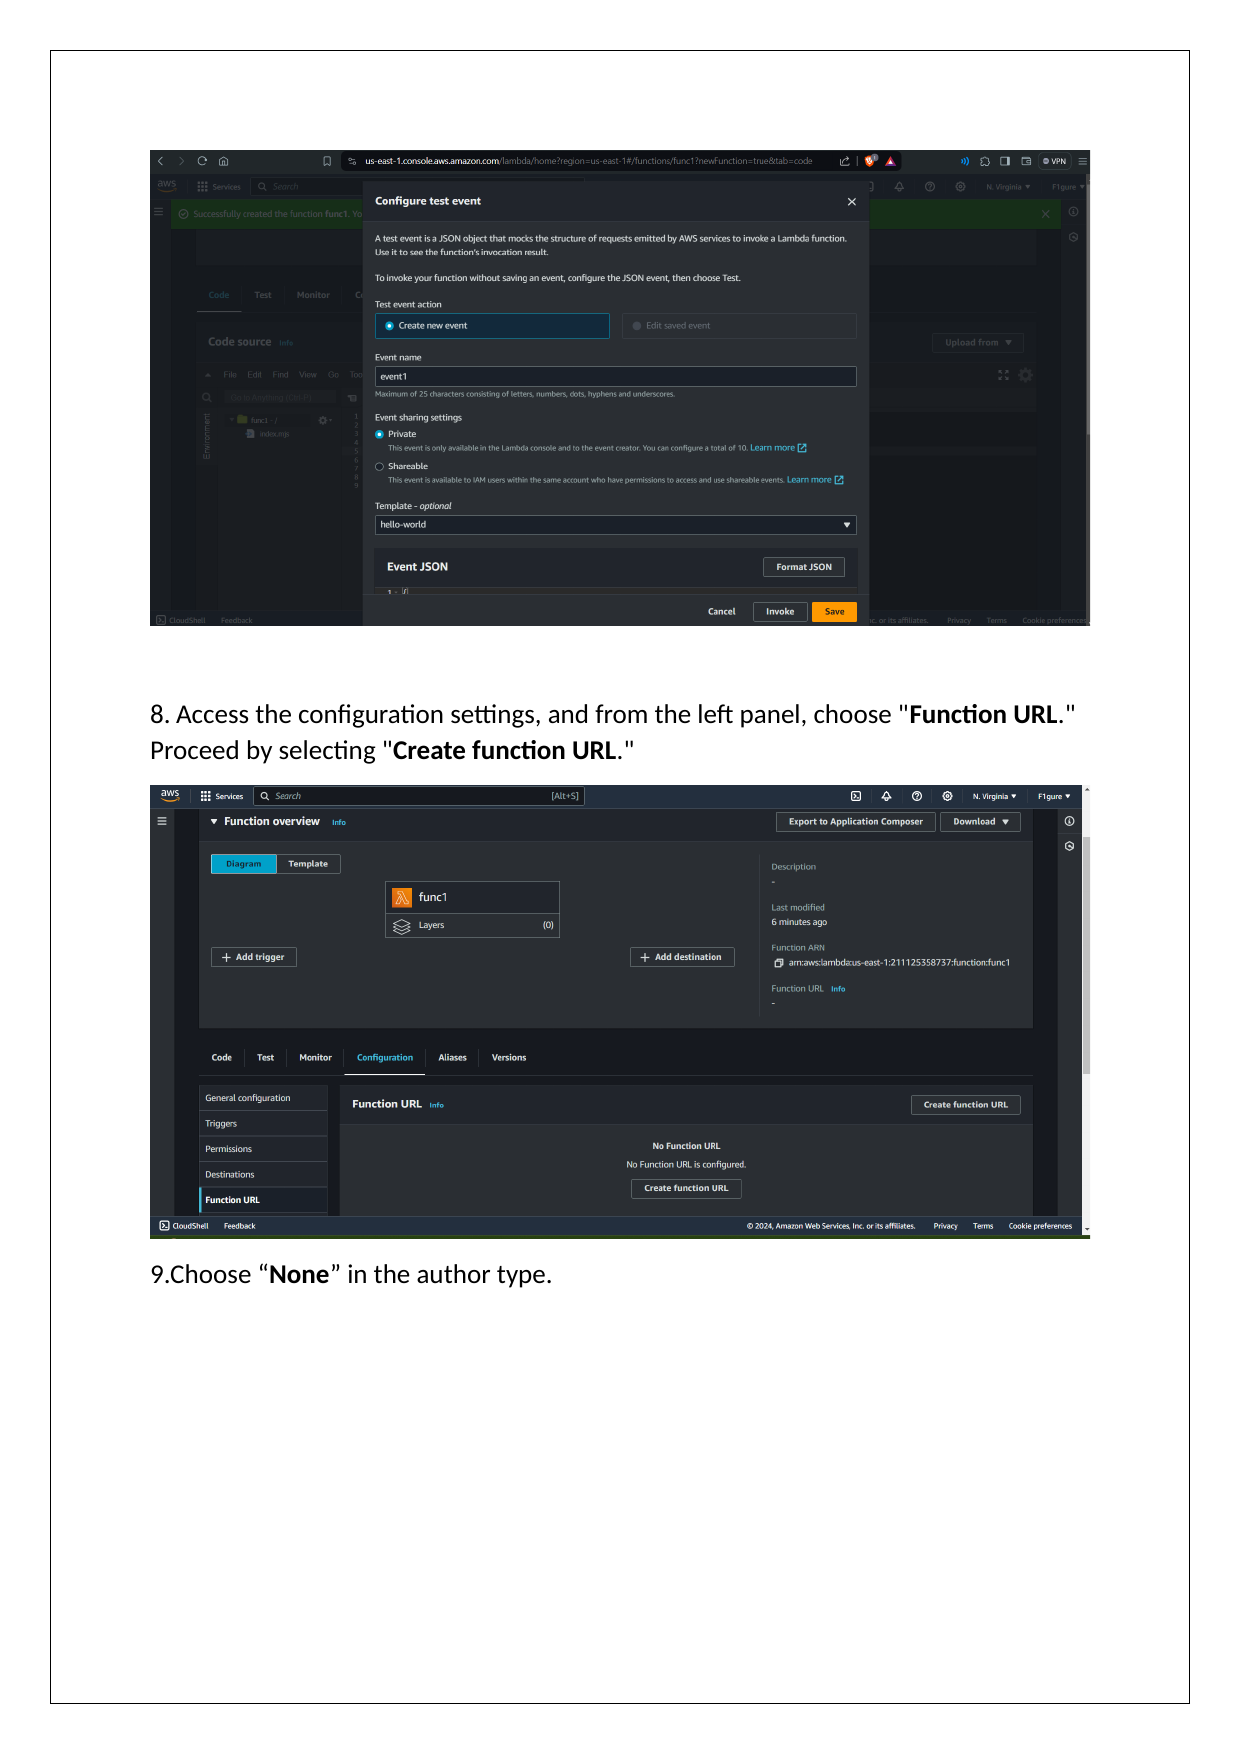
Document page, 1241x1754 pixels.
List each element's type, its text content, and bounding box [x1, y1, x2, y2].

picture [150, 785, 1091, 1239]
text 8. Access the configuration settings, and from the left panel, choose "Function URL." Proceed by selecting "Create function URL." [150, 697, 1090, 766]
text 9.Choose “None” in the author type. [150, 1258, 1090, 1291]
picture [150, 150, 1091, 626]
